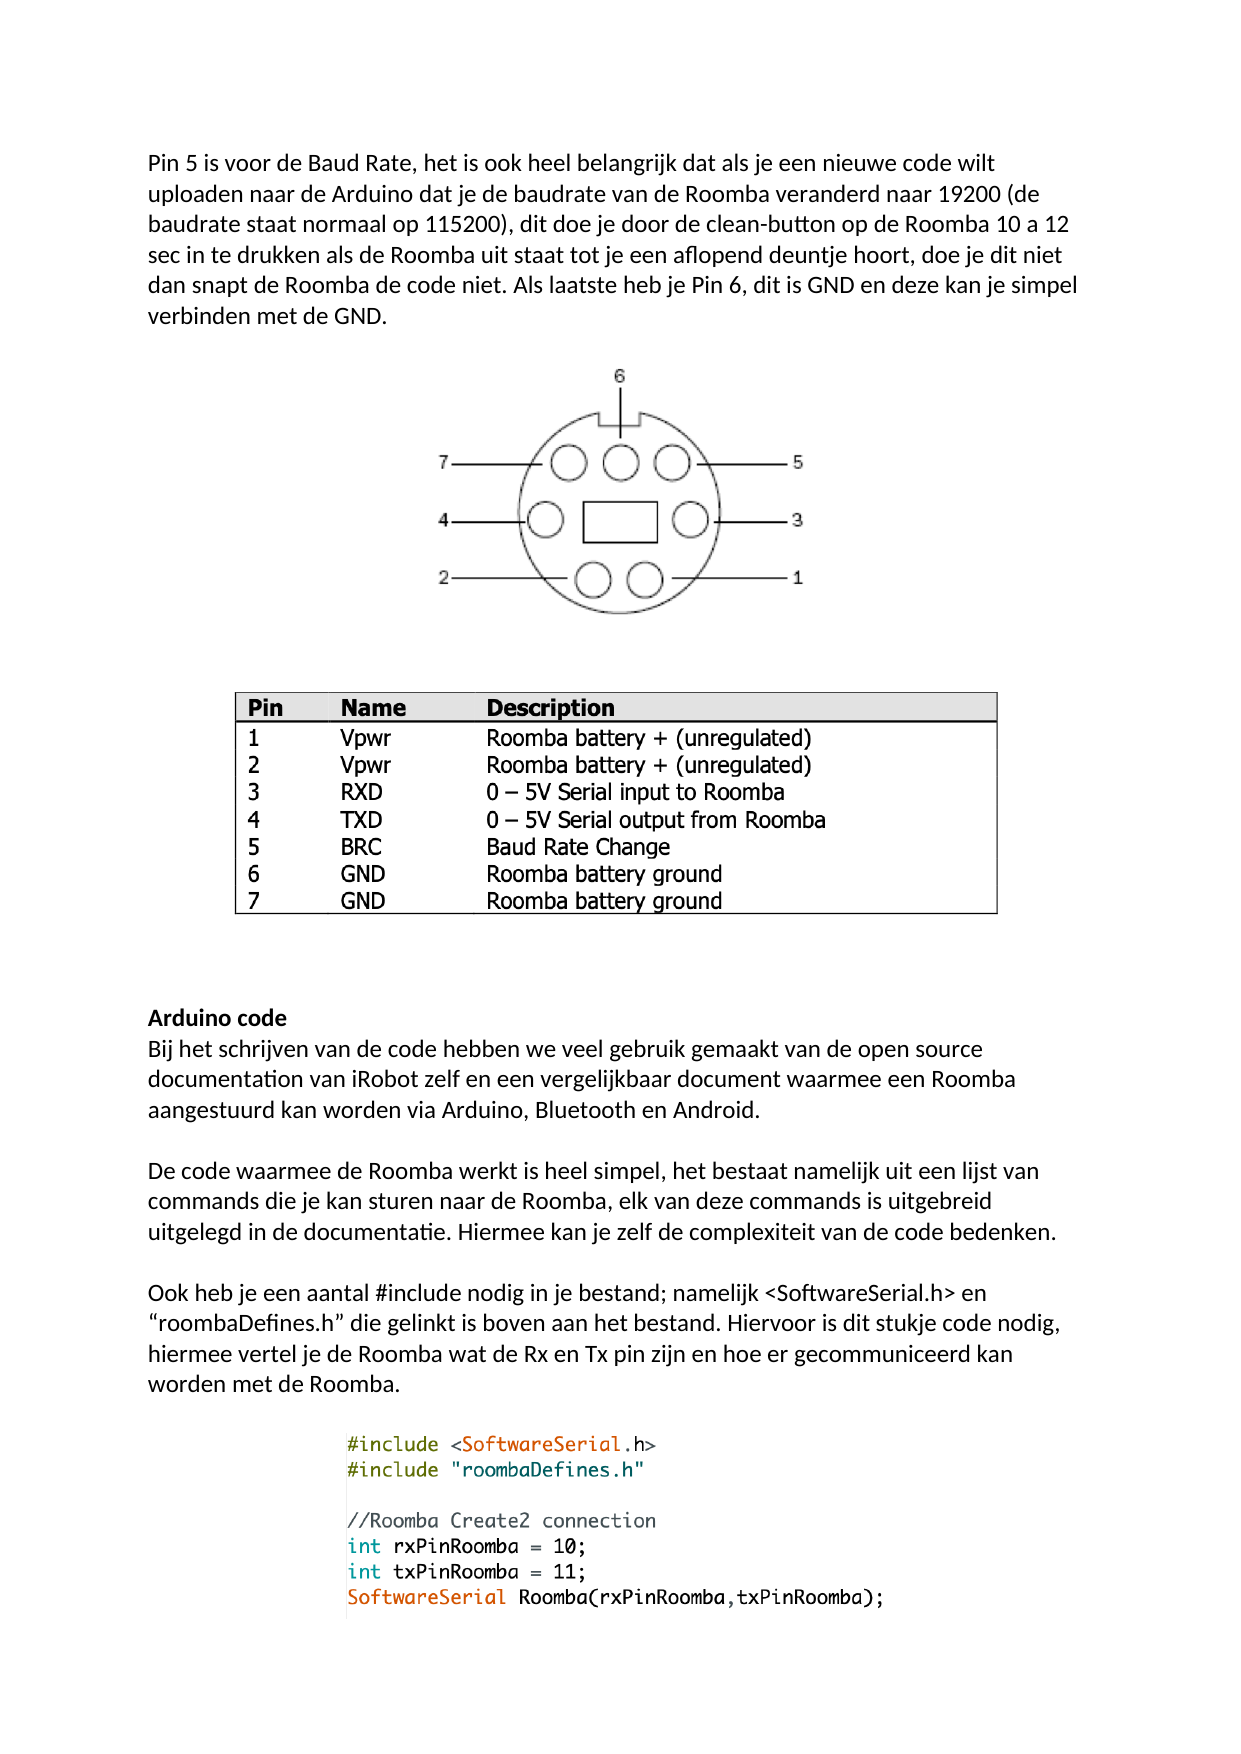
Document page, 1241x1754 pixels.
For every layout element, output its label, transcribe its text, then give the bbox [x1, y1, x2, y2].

text De code waarmee de Roomba werkt is heel simpel, het bestaat namelijk uit een lijst van commands die je kan sturen naar de Roomba, elk van deze commands is uitgebreid uitgelegd in de documentatie. Hiermee kan je zelf de complexiteit van de code bedenken. [148, 1155, 1093, 1246]
text Arduino code [148, 1002, 1093, 1033]
text Pin 5 is voor de Baud Rate, het is ook heel belangrijk dat als je een nieuwe code wilt uploaden naar de Arduino dat je de baudrate van de Roomba veranderd naar 19200 (de baudrate staat normaal op 115200), dit doe je door de clean-button op de Roomba 10 a 12 sec in te drukken als de Roomba uit staat tot je een aflopend deuntje hoort, doe je dit niet dan snapt de Roomba de code niet. Als laatste heb je Pin 6, dit is GND en deze kan je simpel verbinden met de GND. [148, 148, 1093, 331]
text Bij het schrijven van de code hebben we veel gebruik gemaakt van de open source documentation van iRobot zelf en een vergelijkbaar document waarmee een Roomba aangestuurd kan worden via Arduino, Bluetooth en Android. [148, 1033, 1093, 1124]
picture [160, 340, 1102, 946]
text Ook heb je een aantal #include nodig in je bestand; namelijk <SoftwareSerial.h> en “roombaDefines.h” die gelinkt is boven aan het bestand. Hiervoor is dit stukje code nodig, hiermee vertel je de Roomba wat de Rx en Tx pin zijn en hoe er gecommuniceerd kan worden met de Roomba. [148, 1277, 1093, 1399]
picture [343, 1433, 903, 1619]
